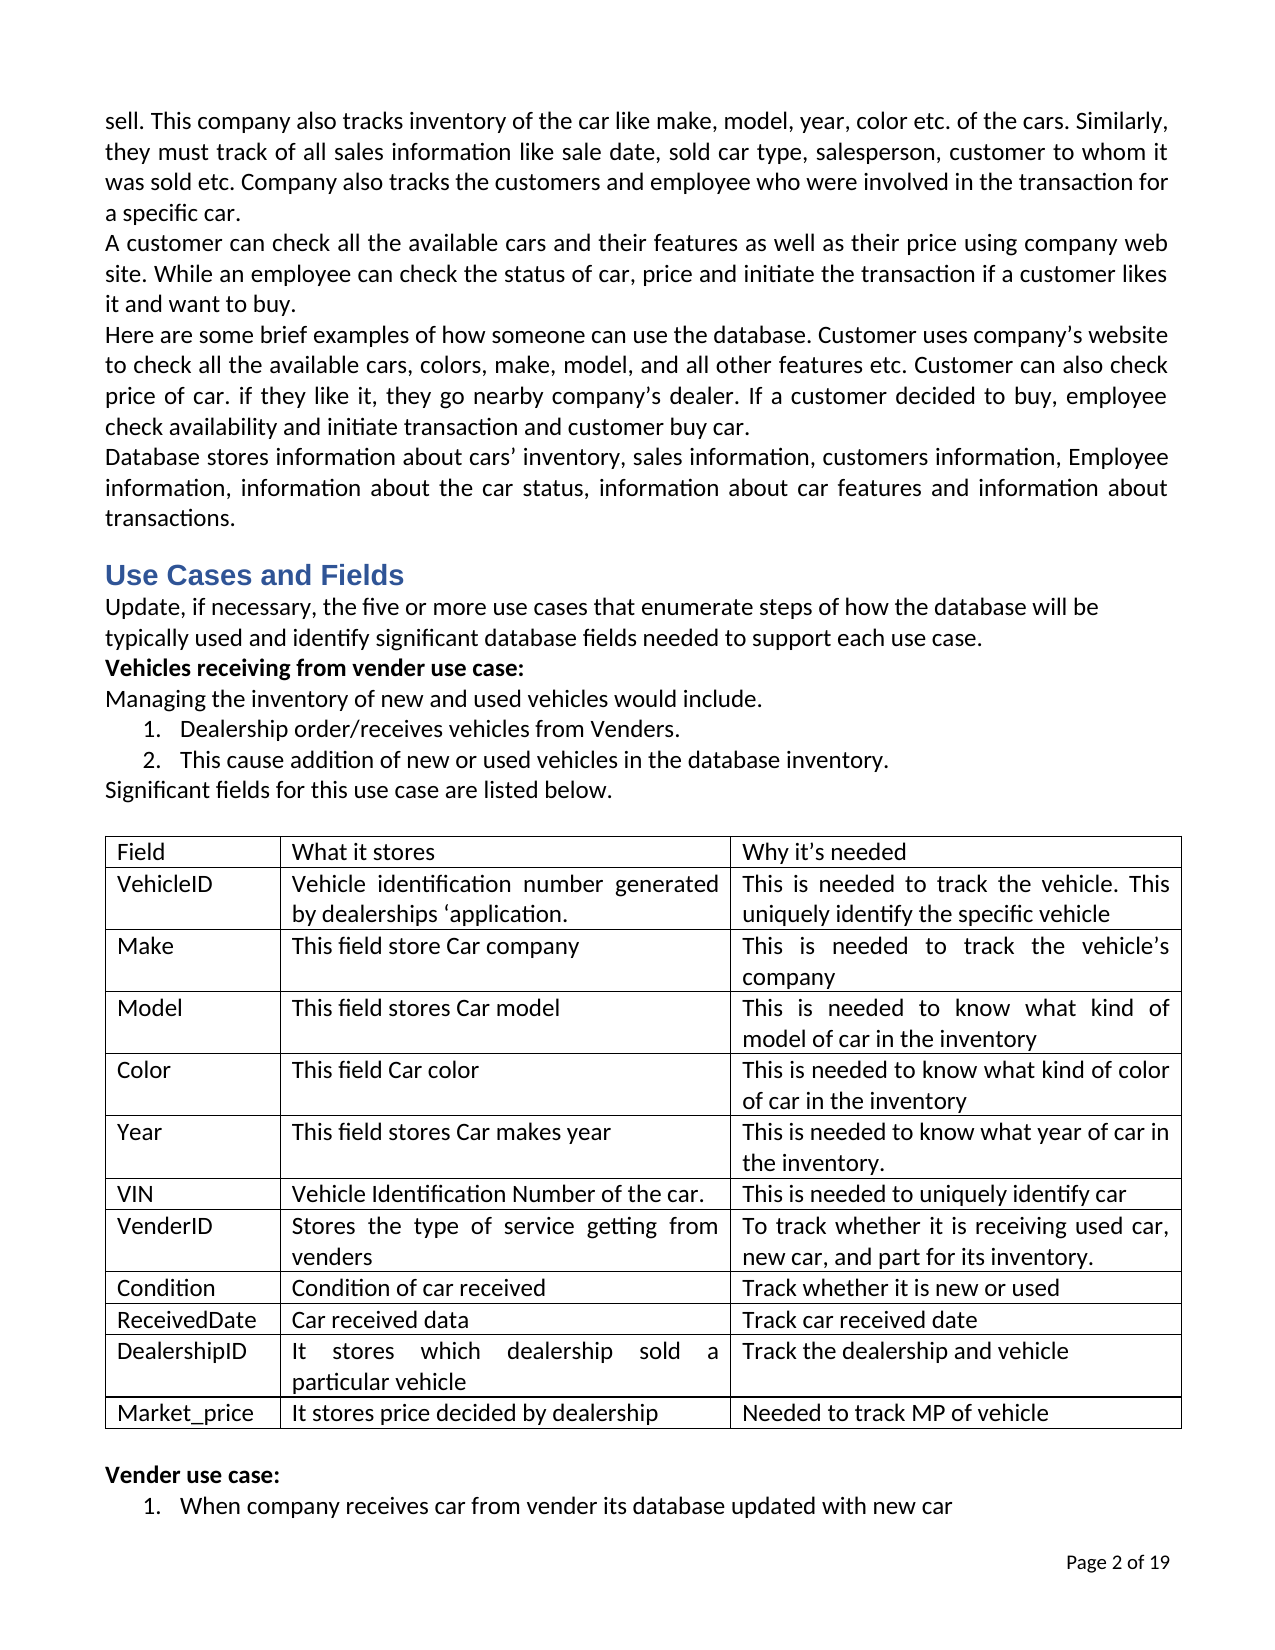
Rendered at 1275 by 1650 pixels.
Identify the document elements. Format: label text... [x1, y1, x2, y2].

text A customer can check all the available cars and their features as well as their price using company web site. While an employee can check the status of car, price and initiate the transaction if a customer likes it and want to buy. [105, 228, 1170, 319]
table_header Field [106, 837, 280, 867]
table_cell VIN [106, 1179, 280, 1209]
list When company receives car from vender its database updated with new car [142, 1490, 1170, 1521]
text Managing the inventory of new and used vehicles would include. [105, 683, 1170, 713]
table_cell This field stores Car makes year [281, 1116, 730, 1177]
table_cell This field store Car company [281, 930, 730, 991]
subtitle Use Cases and Fields [105, 558, 1170, 591]
table_header Why it’s needed [731, 837, 1181, 867]
table_cell Track the dealership and vehicle [731, 1335, 1181, 1396]
table_cell It stores price decided by dealership [281, 1398, 730, 1428]
table_cell This is needed to track the vehicle’s company [731, 930, 1181, 991]
table_cell It stores which dealership sold a particular vehicle [281, 1335, 730, 1396]
table_cell Year [106, 1116, 280, 1177]
table_cell ReceivedDate [106, 1304, 280, 1334]
list This cause addition of new or used vehicles in the database inventory. [142, 744, 1170, 774]
table_cell Model [106, 992, 280, 1053]
table_cell This is needed to know what year of car in the inventory. [731, 1116, 1181, 1177]
table_cell Condition [106, 1272, 280, 1303]
text Update, if necessary, the five or more use cases that enumerate steps of how the database will be typically used and identify significant database fields needed to support each use case. [105, 591, 1170, 652]
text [105, 106, 1170, 228]
table_cell Vehicle Identification Number of the car. [281, 1179, 730, 1209]
table_cell Market_price [106, 1398, 280, 1428]
table_cell This field stores Car model [281, 992, 730, 1053]
table_cell Needed to track MP of vehicle [731, 1398, 1181, 1428]
table_cell Make [106, 930, 280, 991]
table_cell This is needed to track the vehicle. This uniquely identify the specific vehicle [731, 868, 1181, 929]
table_cell Color [106, 1054, 280, 1115]
table_cell Car received data [281, 1304, 730, 1334]
table_cell VenderID [106, 1210, 280, 1271]
table_header What it stores [281, 837, 730, 867]
list Dealership order/receives vehicles from Venders. [142, 713, 1170, 744]
table_cell To track whether it is receiving used car, new car, and part for its inventory. [731, 1210, 1181, 1271]
table_cell This field Car color [281, 1054, 730, 1115]
table_cell This is needed to uniquely identify car [731, 1179, 1181, 1209]
table_cell Stores the type of service getting from venders [281, 1210, 730, 1271]
table_cell Condition of car received [281, 1272, 730, 1303]
text Vender use case: [105, 1459, 1170, 1490]
text Vehicles receiving from vender use case: [105, 652, 1170, 683]
text Database stores information about cars’ inventory, sales information, customers information, Employee information, information about the car status, information about car features and information about transactions. [105, 441, 1170, 533]
table_cell Vehicle identification number generated by dealerships ‘application. [281, 868, 730, 929]
text Here are some brief examples of how someone can use the database. Customer uses company’s website to check all the available cars, colors, make, model, and all other features etc. Customer can also check price of car. if they like it, they go nearby company’s dealer. If a customer decided to buy, employee check availability and initiate transaction and customer buy car. [105, 319, 1170, 441]
table_cell DealershipID [106, 1335, 280, 1396]
table_cell Track car received date [731, 1304, 1181, 1334]
table_cell Track whether it is new or used [731, 1272, 1181, 1303]
text Significant fields for this use case are listed below. [105, 774, 1170, 805]
table_cell This is needed to know what kind of model of car in the inventory [731, 992, 1181, 1053]
table_cell VehicleID [106, 868, 280, 929]
table_cell This is needed to know what kind of color of car in the inventory [731, 1054, 1181, 1115]
